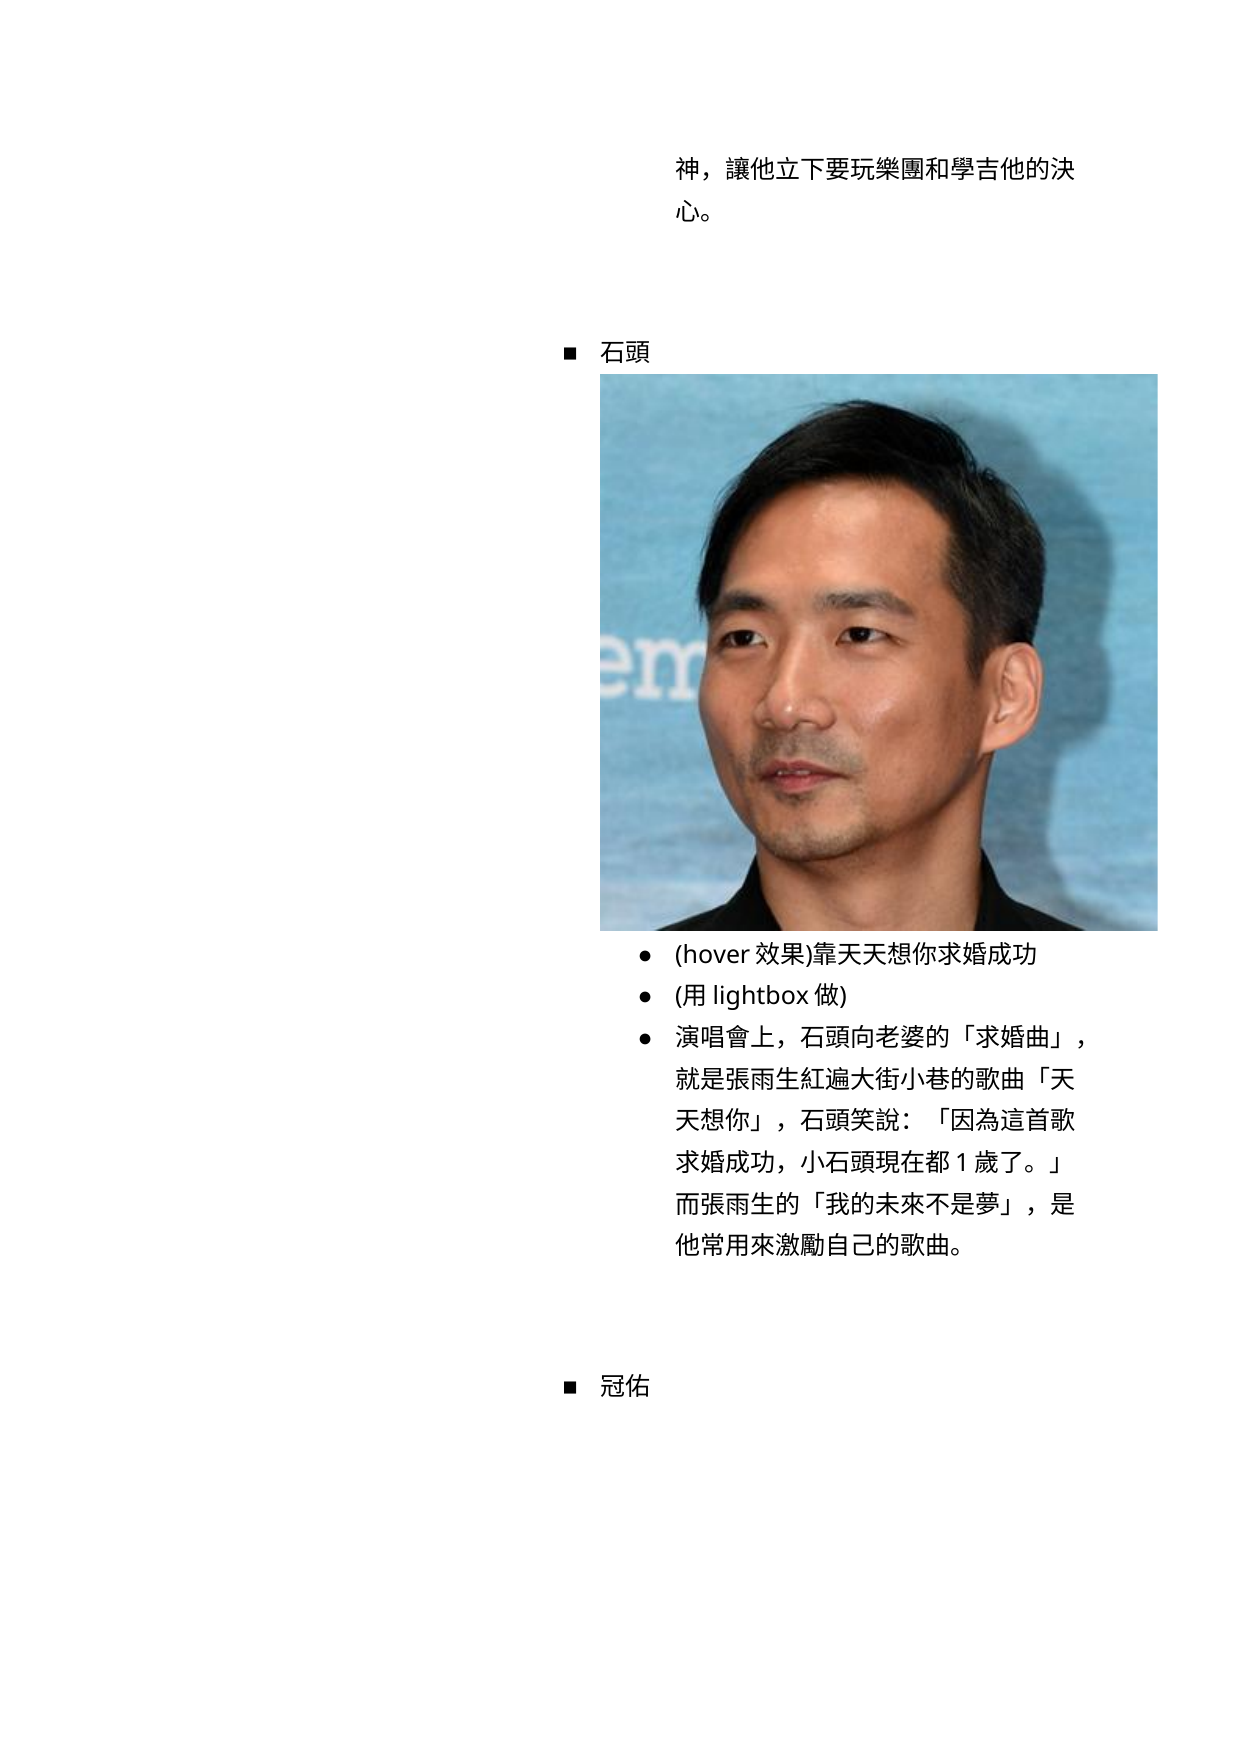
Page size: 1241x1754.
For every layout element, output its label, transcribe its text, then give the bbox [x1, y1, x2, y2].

list 石頭 [562, 332, 1090, 369]
list (用lightbox做) [637, 976, 1090, 1012]
list (hover效果)靠天天想你求婚成功 [637, 934, 1090, 970]
list 冠佑 [562, 1367, 1090, 1403]
list 演唱會上，石頭向老婆的「求婚曲」，就是張雨生紅遍大街小巷的歌曲「天天想你」，石頭笑說：「因為這首歌求婚成功，小石頭現在都1歲了。」而張雨生的「我的未來不是夢」，是他常用來激勵自己的歌曲。 [637, 1017, 1090, 1262]
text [675, 150, 1090, 228]
picture [600, 374, 1158, 931]
